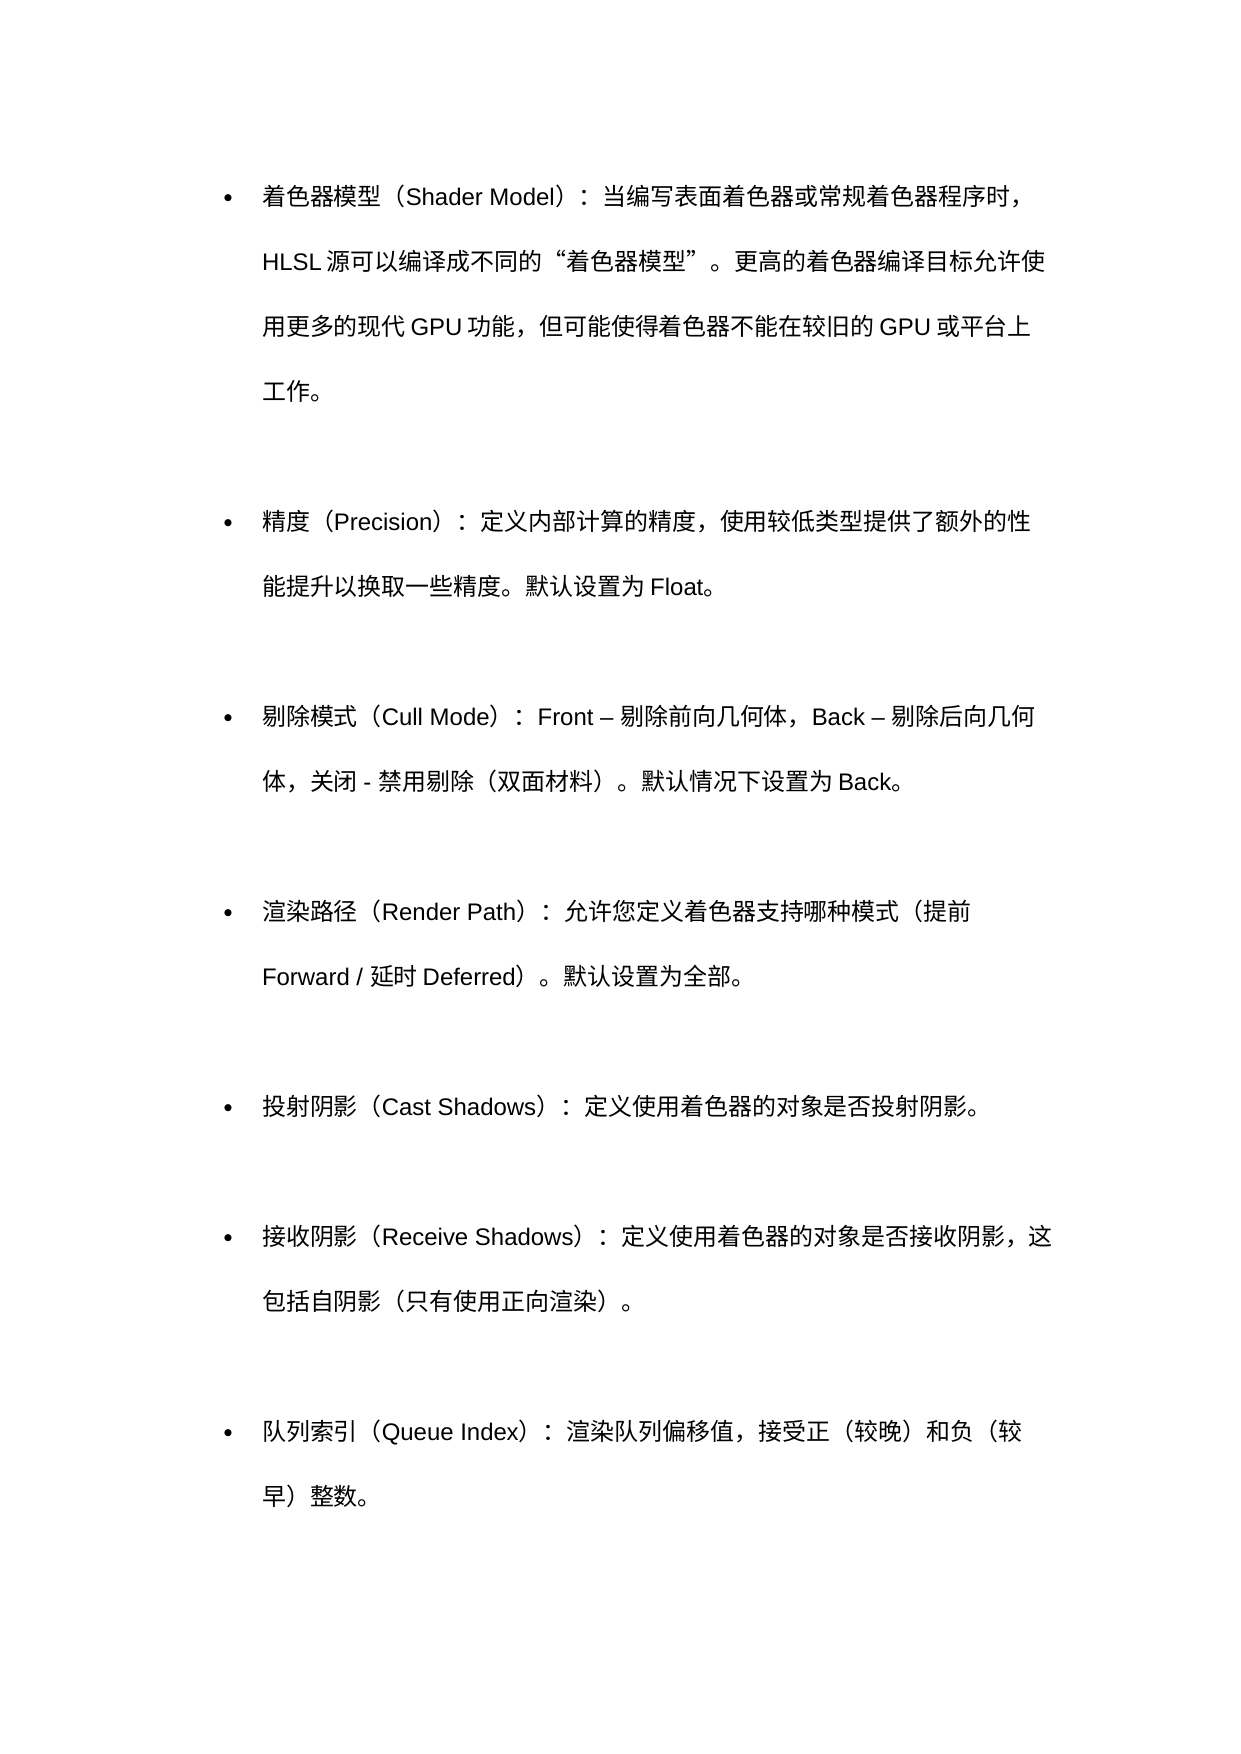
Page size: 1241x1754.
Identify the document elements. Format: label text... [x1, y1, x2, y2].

list 接收阴影（Receive Shadows）：定义使用着色器的对象是否接收阴影，这包括自阴影（只有使用正向渲染）。 [224, 1202, 1053, 1332]
list 精度（Precision）：定义内部计算的精度，使用较低类型提供了额外的性能提升以换取一些精度。默认设置为Float。 [224, 487, 1053, 617]
list 着色器模型（Shader Model）：当编写表面着色器或常规着色器程序时，HLSL源可以编译成不同的“着色器模型”。更高的着色器编译目标允许使用更多的现代GPU功能，但可能使得着色器不能在较旧的GPU或平台上工作。 [224, 162, 1053, 422]
list 队列索引（Queue Index）：渲染队列偏移值，接受正（较晚）和负（较早）整数。 [224, 1397, 1053, 1527]
list 渲染路径（Render Path）：允许您定义着色器支持哪种模式（提前Forward / 延时Deferred）。默认设置为全部。 [224, 877, 1053, 1007]
list 剔除模式（Cull Mode）：Front – 剔除前向几何体，Back – 剔除后向几何体，关闭 - 禁用剔除（双面材料）。默认情况下设置为Back。 [224, 682, 1053, 812]
list 投射阴影（Cast Shadows）：定义使用着色器的对象是否投射阴影。 [224, 1072, 1053, 1137]
